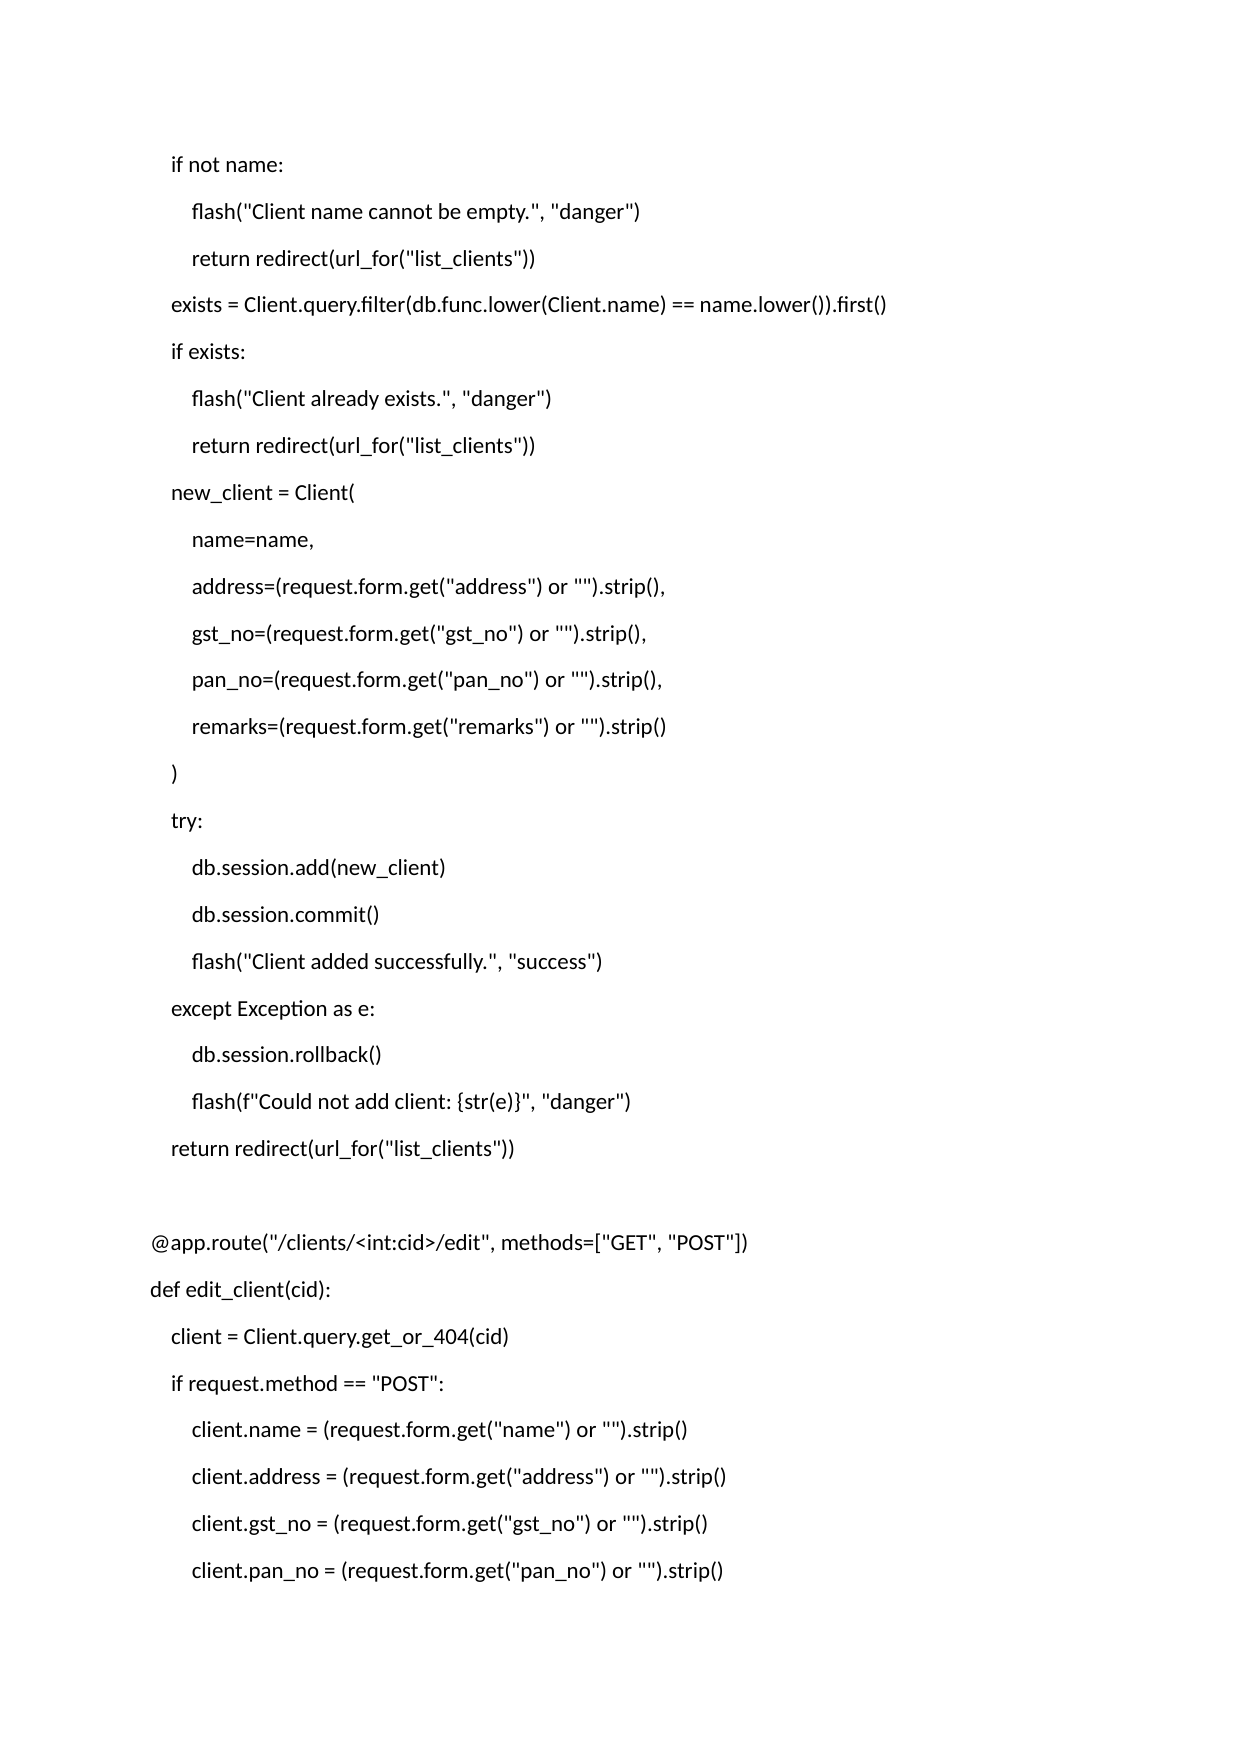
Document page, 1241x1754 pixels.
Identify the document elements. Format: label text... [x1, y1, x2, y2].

text try: [150, 806, 1090, 834]
text client.gst_no = (request.form.get("gst_no") or "").strip() [150, 1509, 1090, 1537]
text gst_no=(request.form.get("gst_no") or "").strip(), [150, 619, 1090, 647]
text client.name = (request.form.get("name") or "").strip() [150, 1416, 1090, 1444]
text db.session.commit() [150, 900, 1090, 928]
text if request.method == "POST": [150, 1369, 1090, 1397]
text flash("Client already exists.", "danger") [150, 384, 1090, 412]
text if not name: [150, 150, 1090, 178]
text flash("Client added successfully.", "success") [150, 947, 1090, 975]
text exists = Client.query.filter(db.func.lower(Client.name) == name.lower()).first() [150, 291, 1090, 319]
text address=(request.form.get("address") or "").strip(), [150, 572, 1090, 600]
text name=name, [150, 525, 1090, 553]
text remarks=(request.form.get("remarks") or "").strip() [150, 712, 1090, 741]
text db.session.rollback() [150, 1041, 1090, 1069]
text client = Client.query.get_or_404(cid) [150, 1322, 1090, 1350]
text client.address = (request.form.get("address") or "").strip() [150, 1462, 1090, 1491]
text client.pan_no = (request.form.get("pan_no") or "").strip() [150, 1556, 1090, 1584]
text db.session.add(new_client) [150, 853, 1090, 881]
text pan_no=(request.form.get("pan_no") or "").strip(), [150, 666, 1090, 694]
text return redirect(url_for("list_clients")) [150, 1134, 1090, 1162]
text flash(f"Could not add client: {str(e)}", "danger") [150, 1087, 1090, 1116]
text if exists: [150, 337, 1090, 366]
text return redirect(url_for("list_clients")) [150, 244, 1090, 272]
text flash("Client name cannot be empty.", "danger") [150, 197, 1090, 225]
text return redirect(url_for("list_clients")) [150, 431, 1090, 459]
text @app.route("/clients/<int:cid>/edit", methods=["GET", "POST"]) [150, 1228, 1090, 1256]
text new_client = Client( [150, 478, 1090, 506]
text def edit_client(cid): [150, 1275, 1090, 1303]
text ) [150, 759, 1090, 787]
text except Exception as e: [150, 994, 1090, 1022]
